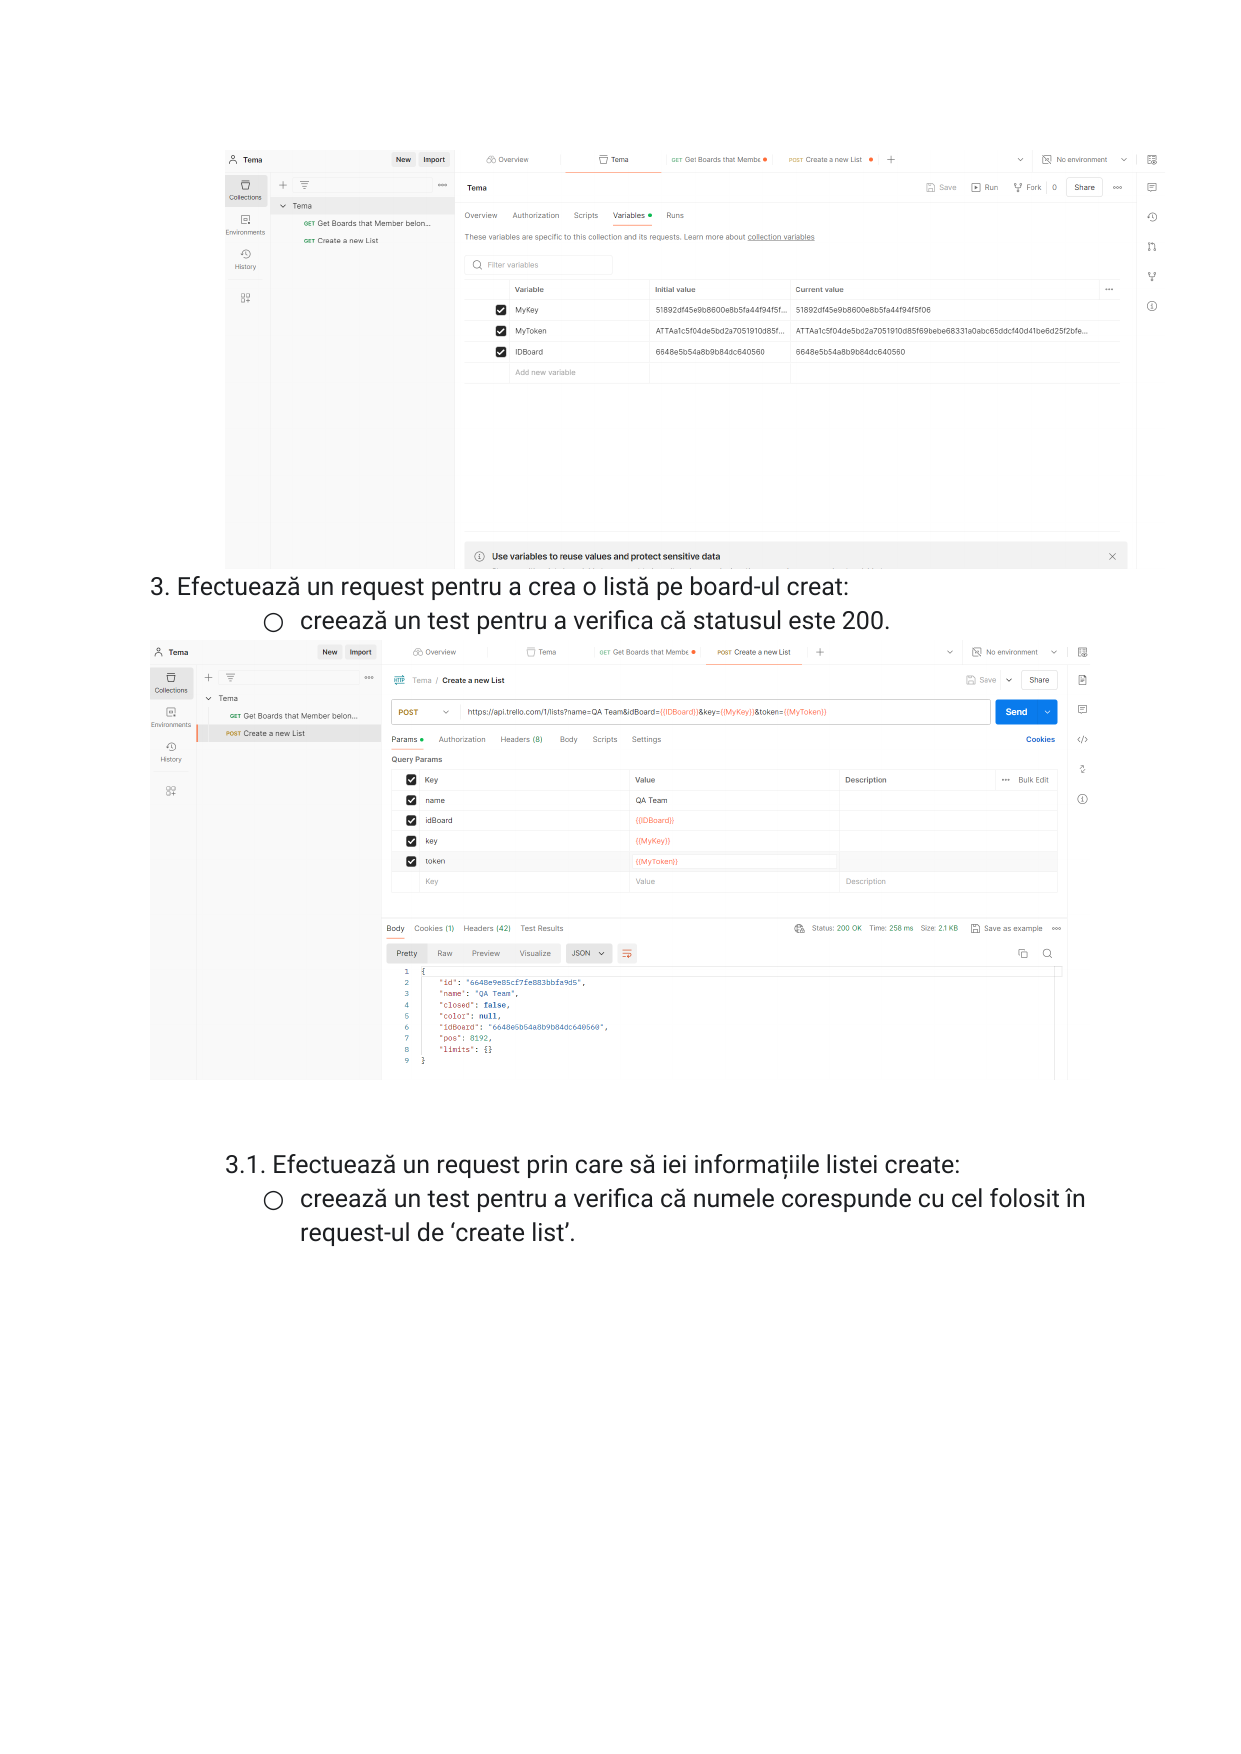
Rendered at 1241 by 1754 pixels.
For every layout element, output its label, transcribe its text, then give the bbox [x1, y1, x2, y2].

list creează un test pentru a verifica că statusul este 200. [262, 606, 1090, 636]
text 3. Efectuează un request pentru a crea o listă pe board-ul creat: [150, 573, 1090, 602]
picture [150, 640, 1091, 1080]
picture [225, 150, 1166, 569]
list creează un test pentru a verifica că numele corespunde cu cel folosit în request-ul de ‘create list’. [262, 1184, 1090, 1247]
text 3.1. Efectuează un request prin care să iei informațiile listei create: [150, 1151, 1090, 1180]
